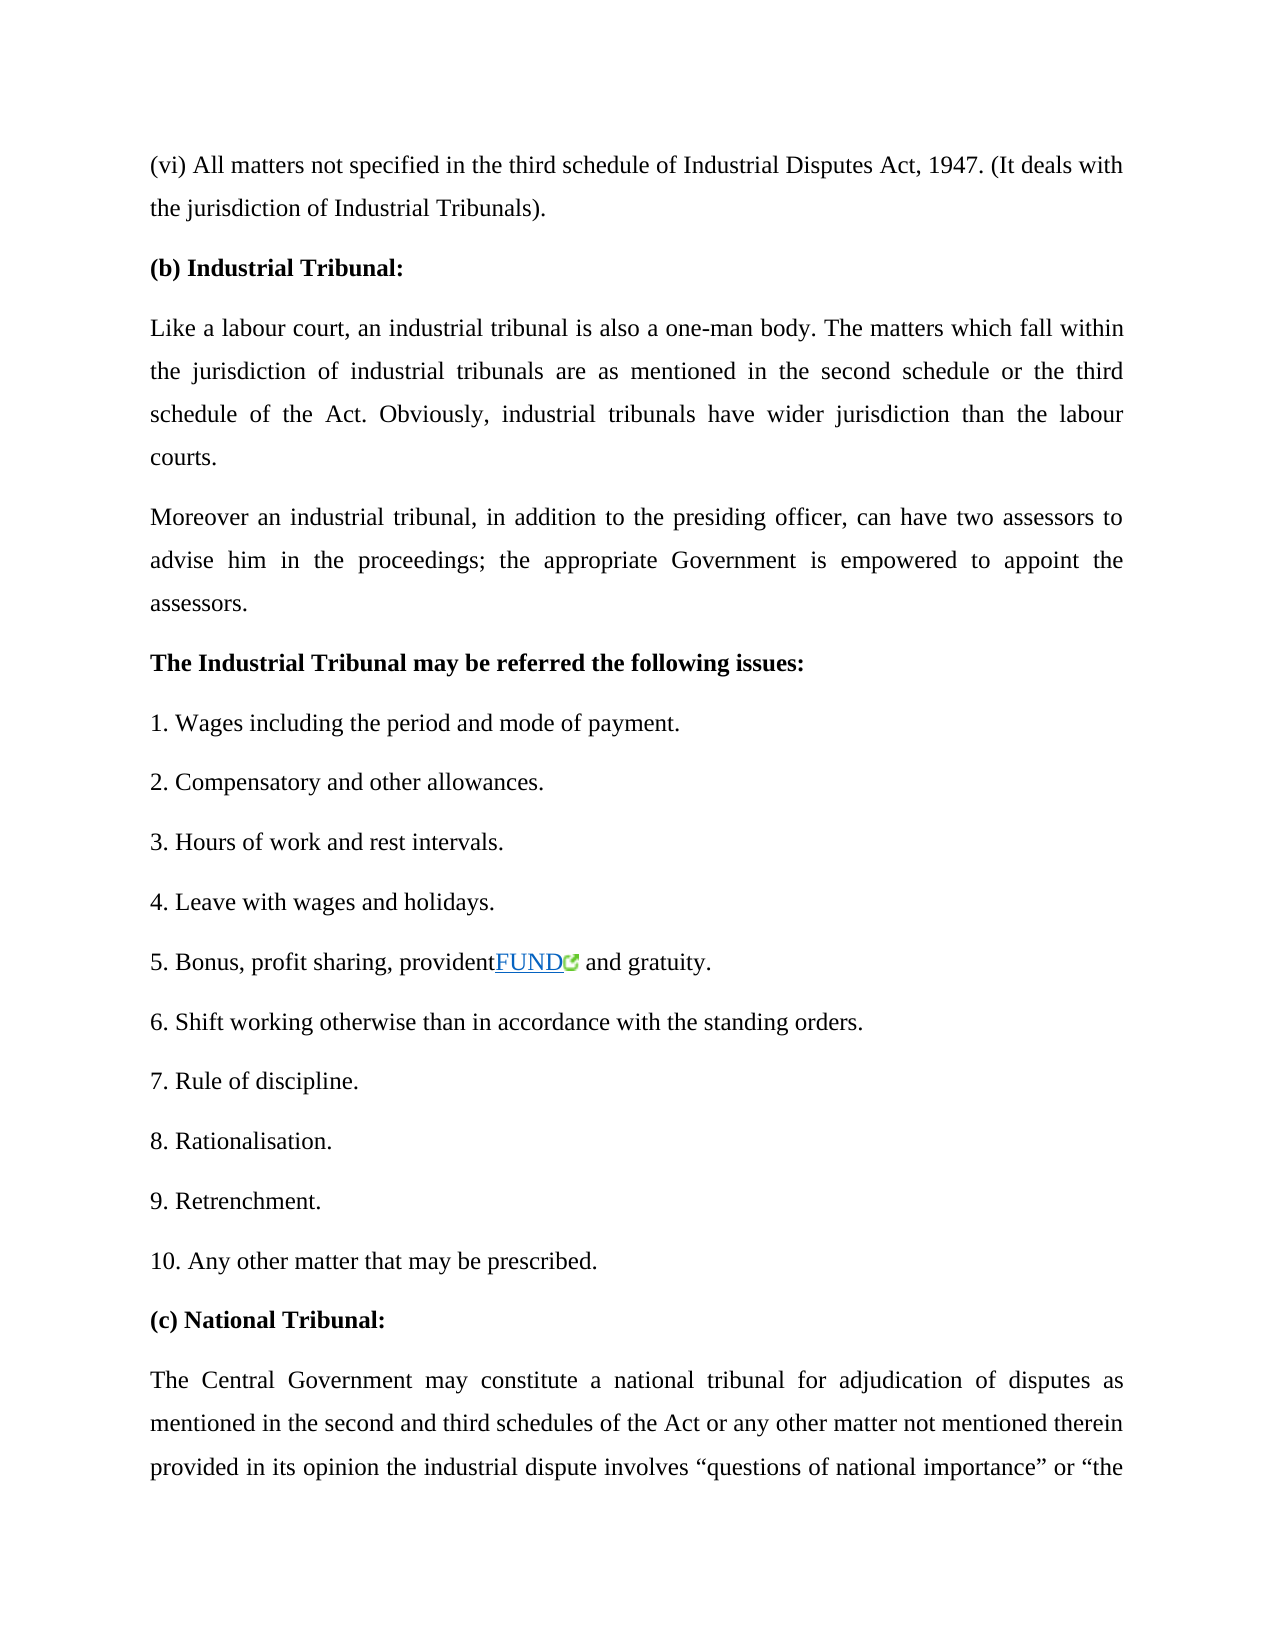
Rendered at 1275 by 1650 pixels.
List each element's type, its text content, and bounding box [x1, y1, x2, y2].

text 1. Wages including the period and mode of payment. [150, 708, 1125, 736]
text 7. Rule of discipline. [150, 1066, 1125, 1095]
text (b) Industrial Tribunal: [150, 253, 1125, 282]
text 2. Compensatory and other allowances. [150, 767, 1125, 796]
text 8. Rationalisation. [150, 1126, 1125, 1155]
text 3. Hours of work and rest intervals. [150, 827, 1125, 856]
text Moreover an industrial tribunal, in addition to the presiding officer, can have two assessors to advise him in the proceedings; the appropriate Government is empowered to appoint the assessors. [150, 502, 1125, 617]
text (c) National Tribunal: [150, 1306, 1125, 1334]
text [150, 1365, 1125, 1480]
text 5. Bonus, profit sharing, providentFUND and gratuity. [150, 947, 1125, 976]
text The Industrial Tribunal may be referred the following issues: [150, 648, 1125, 677]
text Like a labour court, an industrial tribunal is also a one-man body. The matters which fall within the jurisdiction of industrial tribunals are as mentioned in the second schedule or the third schedule of the Act. Obviously, industrial tribunals have wider jurisdiction than the labour courts. [150, 313, 1125, 471]
text (vi) All matters not specified in the third schedule of Industrial Disputes Act, 1947. (It deals with the jurisdiction of Industrial Tribunals). [150, 150, 1125, 222]
text 6. Shift working otherwise than in accordance with the standing orders. [150, 1007, 1125, 1035]
text 9. Retrenchment. [150, 1186, 1125, 1215]
text 4. Leave with wages and holidays. [150, 887, 1125, 916]
text 10. Any other matter that may be prescribed. [150, 1246, 1125, 1274]
picture [563, 954, 579, 971]
